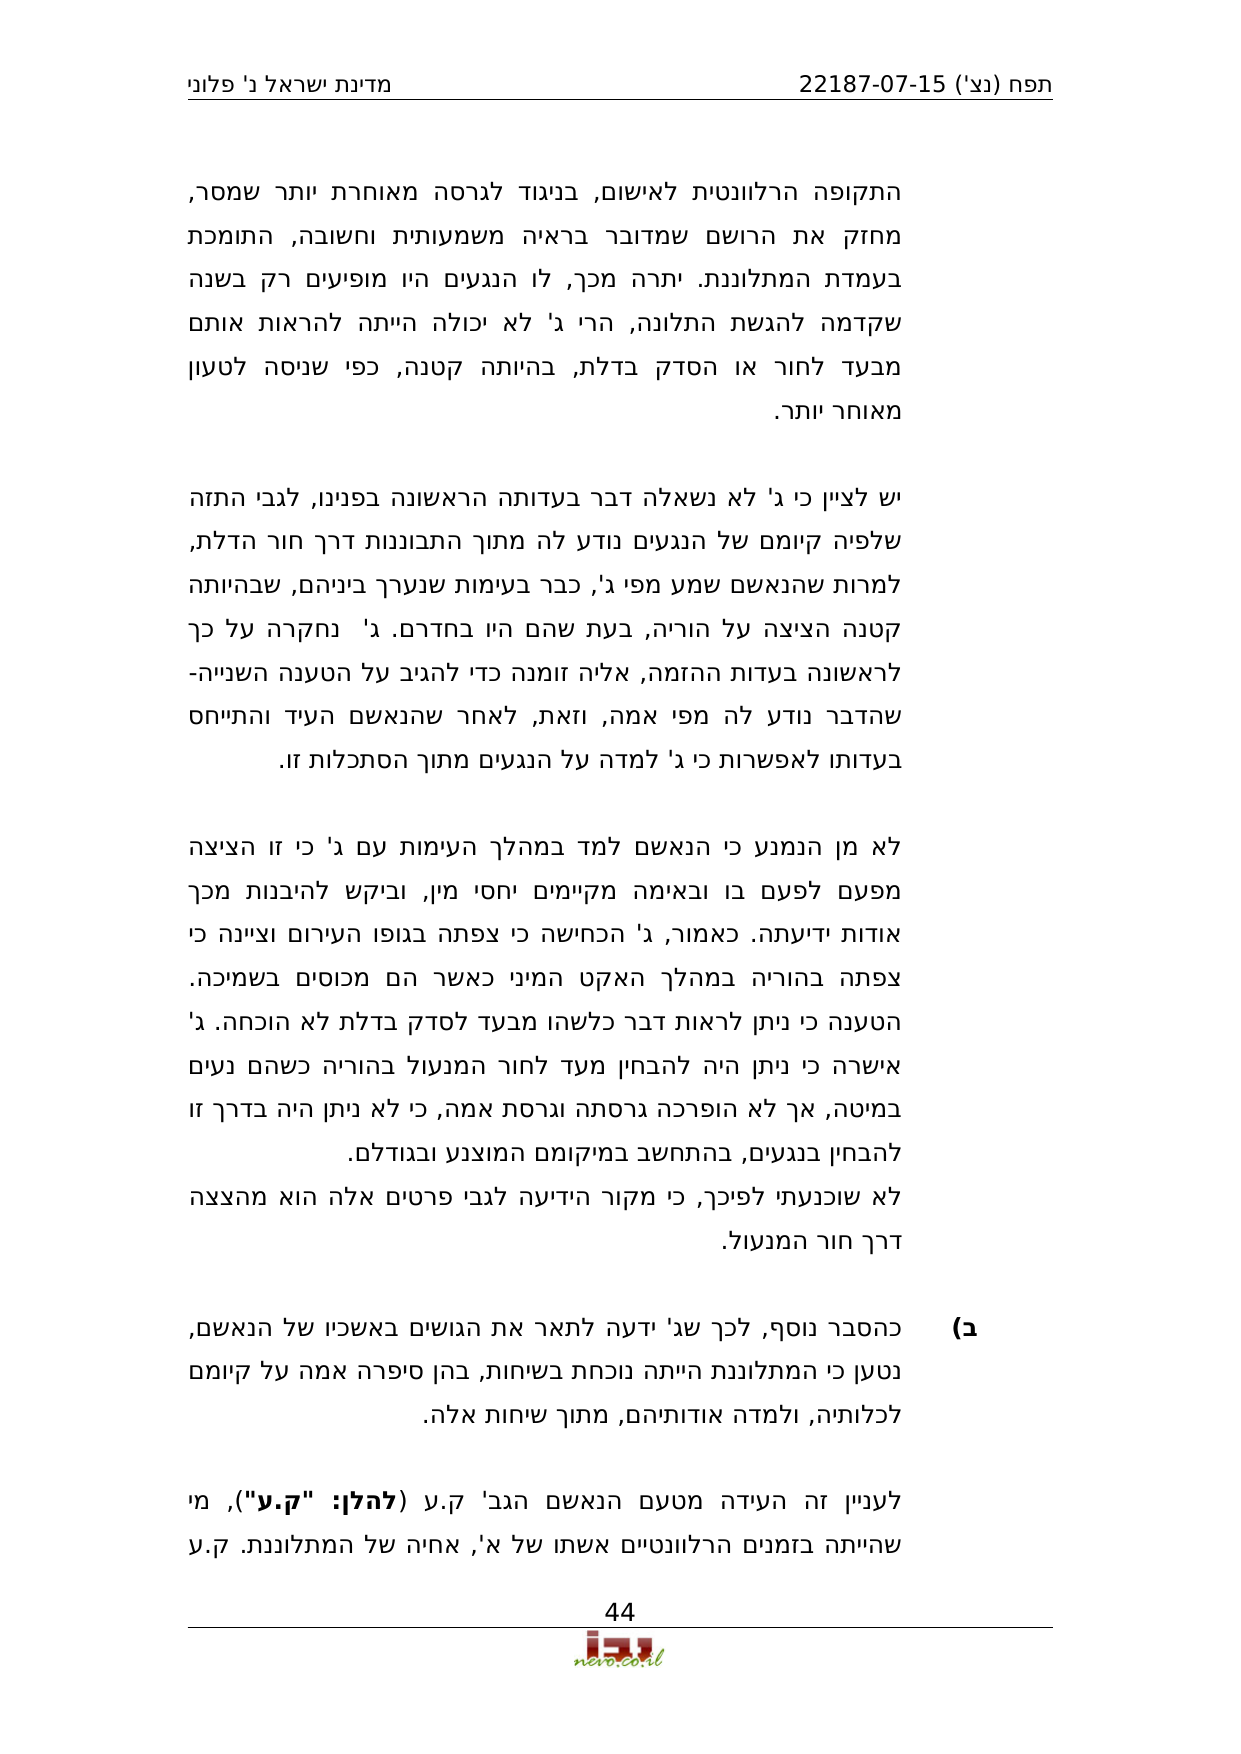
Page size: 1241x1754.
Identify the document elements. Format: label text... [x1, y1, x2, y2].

text לא מן הנמנע כי הנאשם למד במהלך העימות עם ג' כי זו הציצה מפעם לפעם בו ובאימה מקיימים יחסי מין, וביקש להיבנות מכך אודות ידיעתה. כאמור, ג' הכחישה כי צפתה בגופו העירום וציינה כי צפתה בהוריה במהלך האקט המיני כאשר הם מכוסים בשמיכה. הטענה כי ניתן לראות דבר כלשהו מבעד לסדק בדלת לא הוכחה. ג' אישרה כי ניתן היה להבחין מעד לחור המנעול בהוריה כשהם נעים במיטה, אך לא הופרכה גרסתה וגרסת אמה, כי לא ניתן היה בדרך זו להבחין בנגעים, בהתחשב במיקומם המוצנע ובגודלם. [187, 832, 903, 1168]
text לא שוכנעתי לפיכך, כי מקור הידיעה לגבי פרטים אלה הוא מהצצה דרך חור המנעול. [187, 1182, 903, 1255]
picture [574, 1630, 666, 1668]
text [187, 177, 903, 425]
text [187, 1486, 903, 1559]
text ב) כהסבר נוסף, לכך שג' ידעה לתאר את הגושים באשכיו של הנאשם, נטען כי המתלוננת הייתה נוכחת בשיחות, בהן סיפרה אמה על קיומם לכלותיה, ולמדה אודותיהם, מתוך שיחות אלה. [187, 1313, 978, 1429]
text יש לציין כי ג' לא נשאלה דבר בעדותה הראשונה בפנינו, לגבי התזה שלפיה קיומם של הנגעים נודע לה מתוך התבוננות דרך חור הדלת, למרות שהנאשם שמע מפי ג', כבר בעימות שנערך ביניהם, שבהיותה קטנה הציצה על הוריה, בעת שהם היו בחדרם. ג' נחקרה על כך לראשונה בעדות ההזמה, אליה זומנה כדי להגיב על הטענה השנייה- שהדבר נודע לה מפי אמה, וזאת, לאחר שהנאשם העיד והתייחס בעדותו לאפשרות כי ג' למדה על הנגעים מתוך הסתכלות זו. [187, 483, 903, 774]
